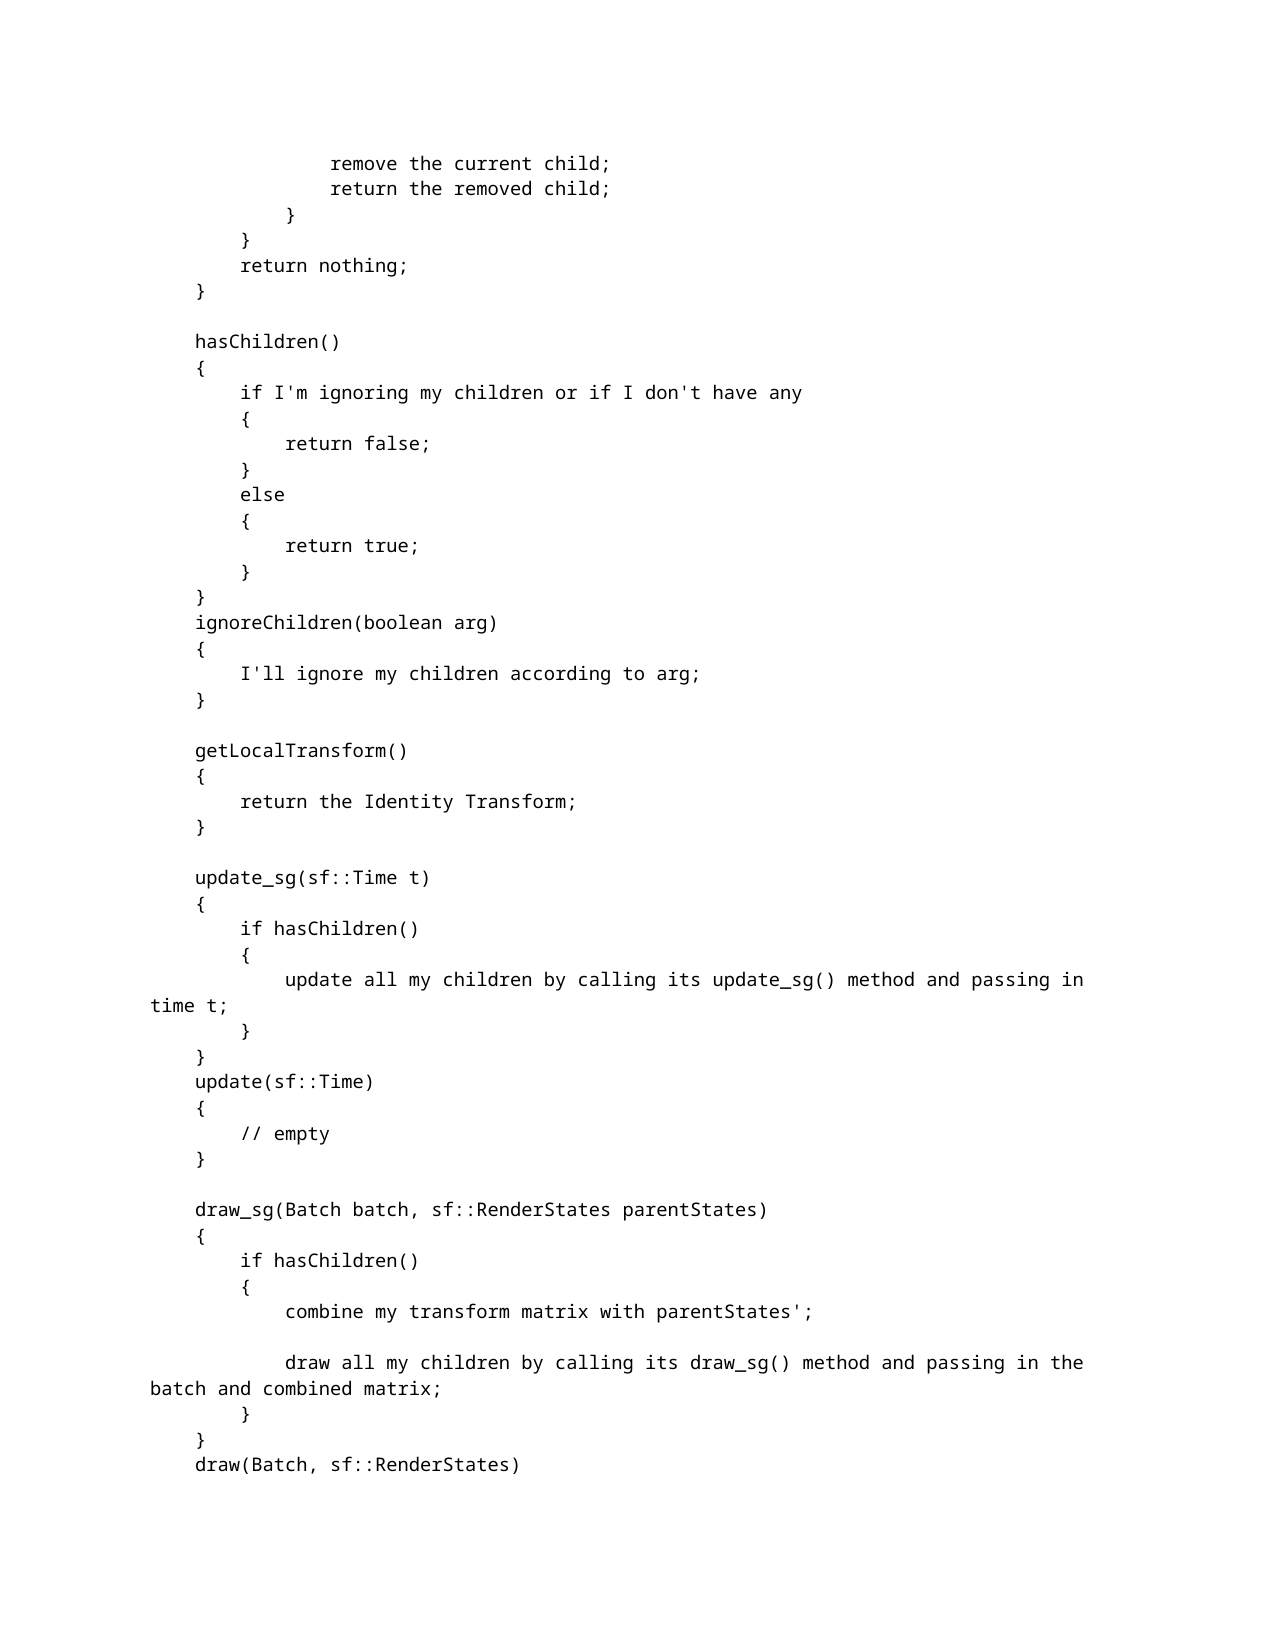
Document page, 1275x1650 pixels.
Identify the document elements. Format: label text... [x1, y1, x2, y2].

text draw_sg(Batch batch, sf::RenderStates parentStates) [150, 1196, 1125, 1222]
text { [150, 762, 1125, 788]
text { [150, 507, 1125, 533]
text return false; [150, 431, 1125, 456]
text } [150, 813, 1125, 839]
text if hasChildren() [150, 1247, 1125, 1273]
text return the removed child; [150, 176, 1125, 201]
text } [150, 558, 1125, 584]
text { [150, 1273, 1125, 1298]
text { [150, 1222, 1125, 1247]
text ignoreChildren(boolean arg) [150, 609, 1125, 635]
text { [150, 635, 1125, 660]
text { [150, 941, 1125, 967]
text } [150, 584, 1125, 609]
text return true; [150, 533, 1125, 558]
text { [150, 354, 1125, 380]
text } [150, 1145, 1125, 1171]
text // empty [150, 1120, 1125, 1145]
text update(sf::Time) [150, 1069, 1125, 1094]
text I'll ignore my children according to arg; [150, 660, 1125, 686]
text } [150, 456, 1125, 482]
text update_sg(sf::Time t) [150, 864, 1125, 890]
text { [150, 405, 1125, 431]
text } [150, 1043, 1125, 1069]
text } [150, 686, 1125, 711]
text } [150, 278, 1125, 303]
text getLocalTransform() [150, 737, 1125, 762]
text } [150, 1426, 1125, 1452]
text remove the current child; [150, 150, 1125, 176]
text combine my transform matrix with parentStates'; [150, 1298, 1125, 1324]
text } [150, 1401, 1125, 1426]
text if I'm ignoring my children or if I don't have any [150, 380, 1125, 405]
text { [150, 890, 1125, 916]
text draw(Batch, sf::RenderStates) [150, 1452, 1125, 1477]
text else [150, 482, 1125, 507]
text if hasChildren() [150, 916, 1125, 941]
text draw all my children by calling its draw_sg() method and passing in the batch and combined matrix; [150, 1349, 1125, 1401]
text } [150, 1018, 1125, 1043]
text } [150, 227, 1125, 252]
text { [150, 1094, 1125, 1120]
text return nothing; [150, 252, 1125, 278]
text } [150, 201, 1125, 227]
text return the Identity Transform; [150, 788, 1125, 813]
text hasChildren() [150, 329, 1125, 354]
text update all my children by calling its update_sg() method and passing in time t; [150, 967, 1125, 1018]
